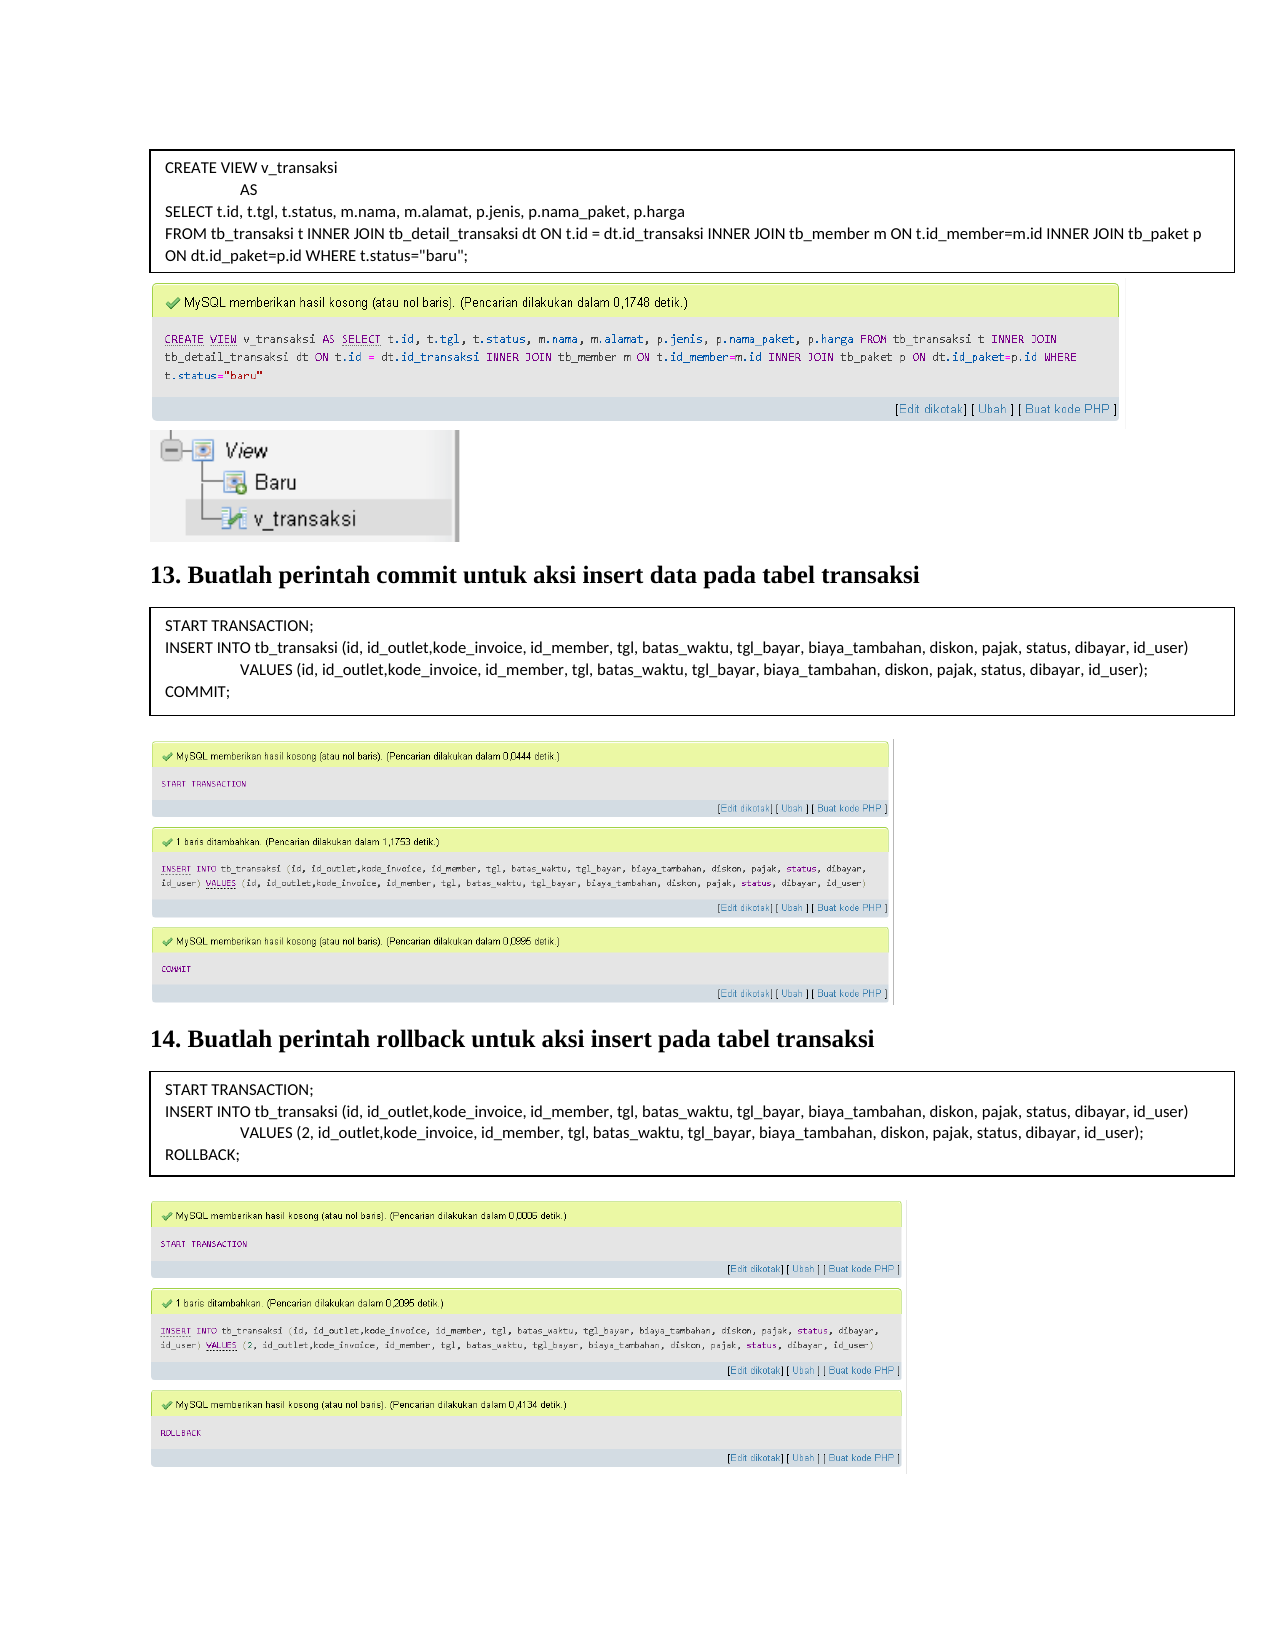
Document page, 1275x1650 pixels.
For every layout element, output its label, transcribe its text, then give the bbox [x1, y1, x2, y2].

picture [150, 278, 1125, 429]
picture [150, 430, 460, 542]
picture [150, 739, 894, 1005]
text 13. Buatlah perintah commit untuk aksi insert data pada tabel transaksi [150, 560, 1125, 589]
text 14. Buatlah perintah rollback untuk aksi insert pada tabel transaksi [150, 1024, 1125, 1053]
picture [150, 1200, 907, 1474]
